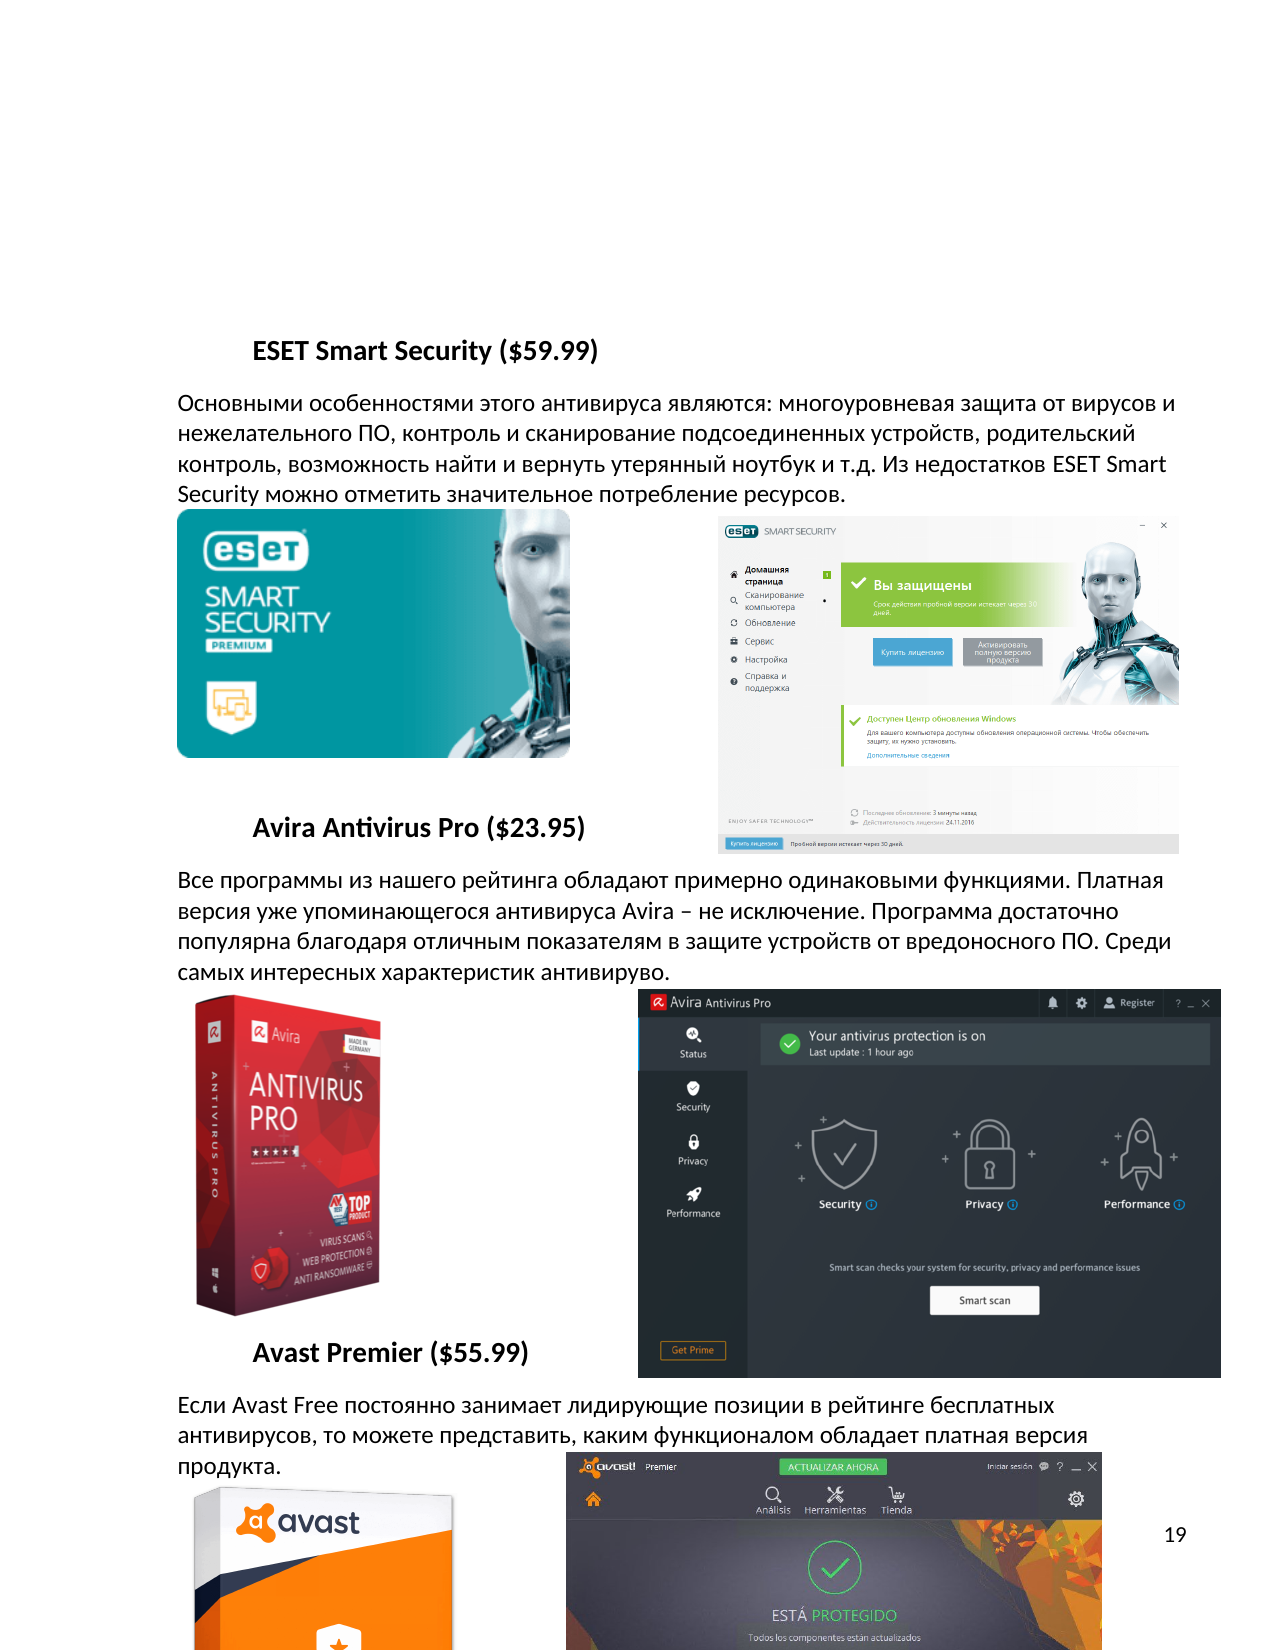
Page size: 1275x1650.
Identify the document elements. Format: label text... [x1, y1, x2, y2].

text Основными особенностями этого антивируса являются: многоуровневая защита от вирусов и нежелательного ПО, контроль и сканирование подсоединенных устройств, родительский контроль, возможность найти и вернуть утерянный ноутбук и т.д. Из недостатков ESET Smart Security можно отметить значительное потребление ресурсов. [177, 387, 1186, 509]
text Avira Antivirus Pro ($23.95) [177, 809, 718, 845]
picture [195, 994, 381, 1317]
text ESET Smart Security ($59.99) [177, 332, 1186, 367]
picture [566, 1452, 1102, 1650]
text Avast Premier ($55.99) [177, 1334, 638, 1369]
text Если Avast Free постоянно занимает лидирующие позиции в рейтинге бесплатных антивирусов, то можете представить, каким функционалом обладает платная версия продукта. [177, 1389, 1186, 1480]
picture [177, 509, 570, 758]
text Все программы из нашего рейтинга обладают примерно одинаковыми функциями. Платная версия уже упоминающегося антивируса Avira – не исключение. Программа достаточно популярна благодаря отличным показателям в защите устройств от вредоносного ПО. Среди самых интересных характеристик антивируво. [177, 864, 1186, 986]
picture [638, 989, 1221, 1378]
picture [177, 1481, 475, 1650]
picture [718, 516, 1179, 854]
